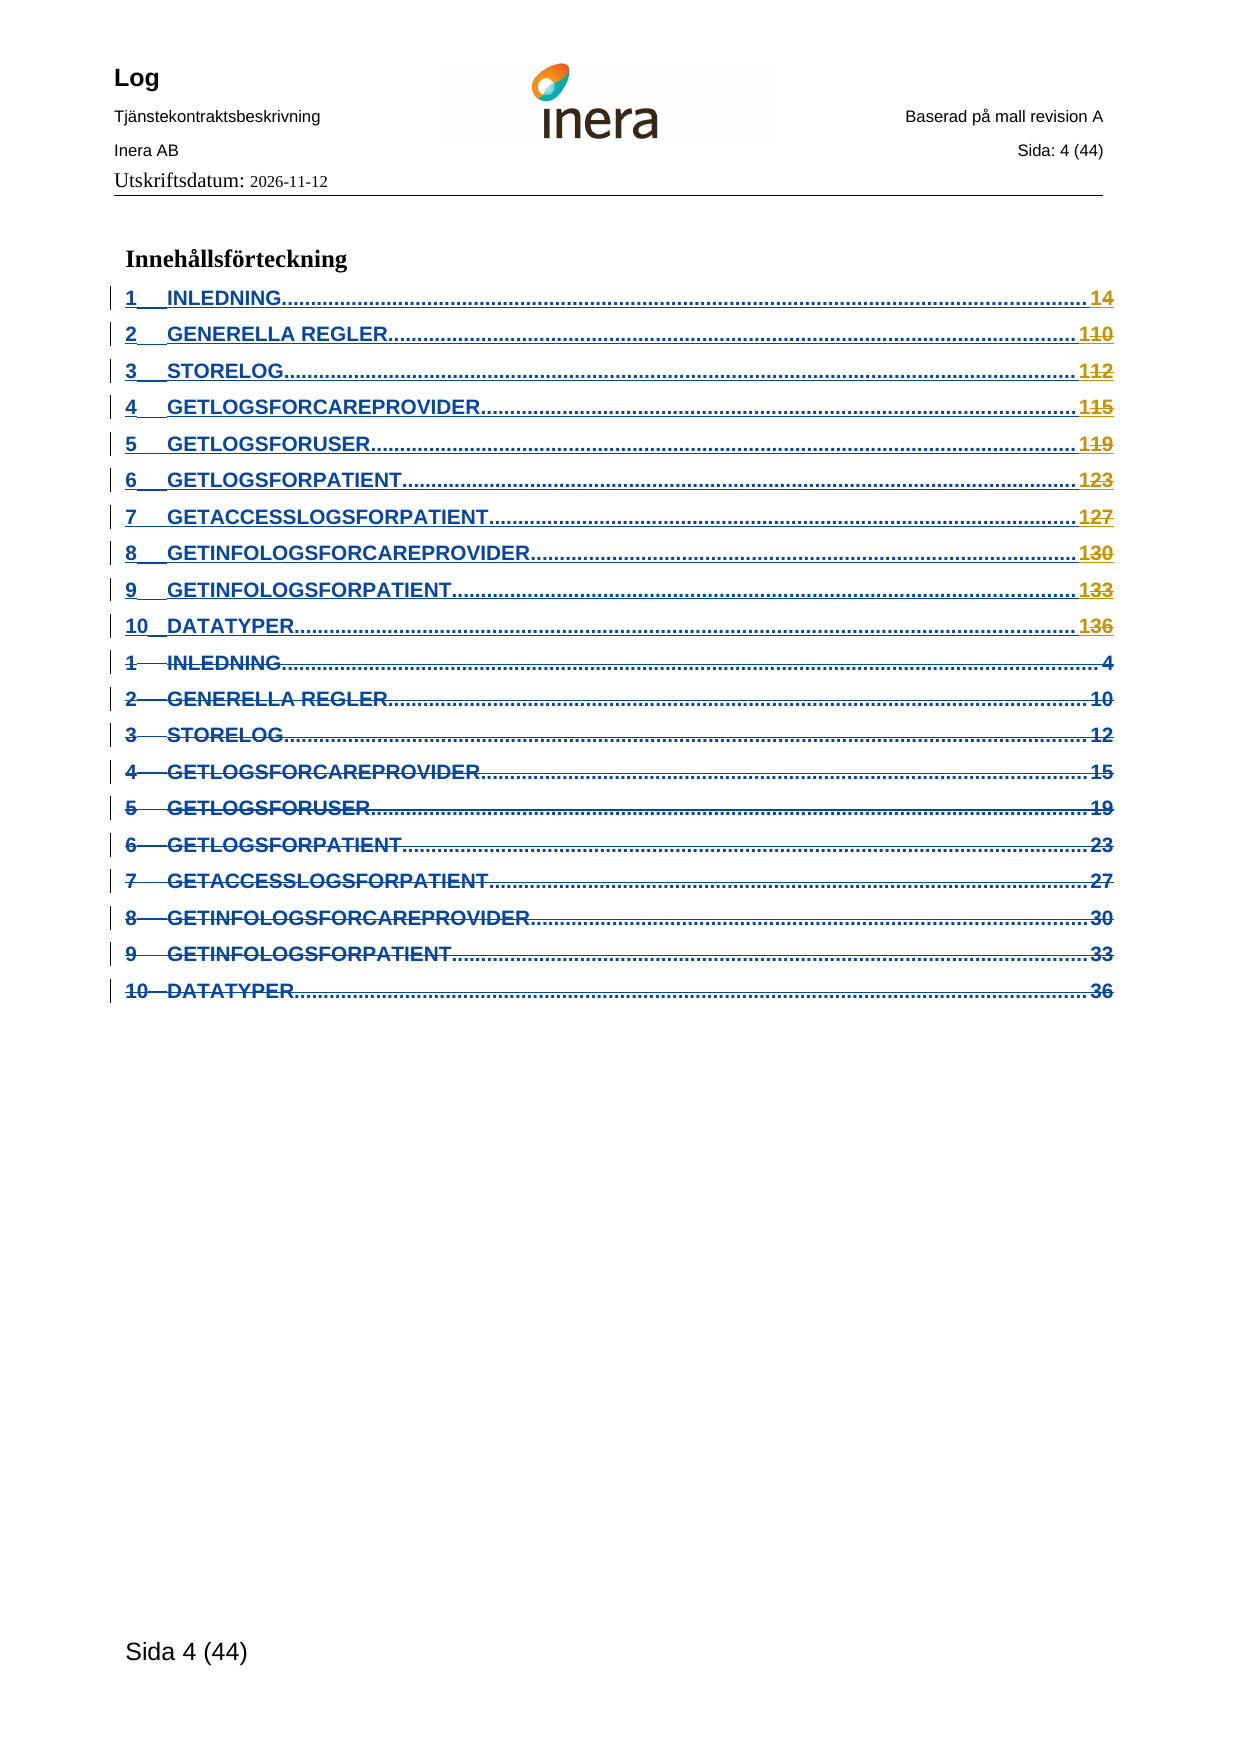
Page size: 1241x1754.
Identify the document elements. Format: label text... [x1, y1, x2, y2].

text Innehållsförteckning [125, 244, 1115, 273]
picture [439, 63, 777, 139]
